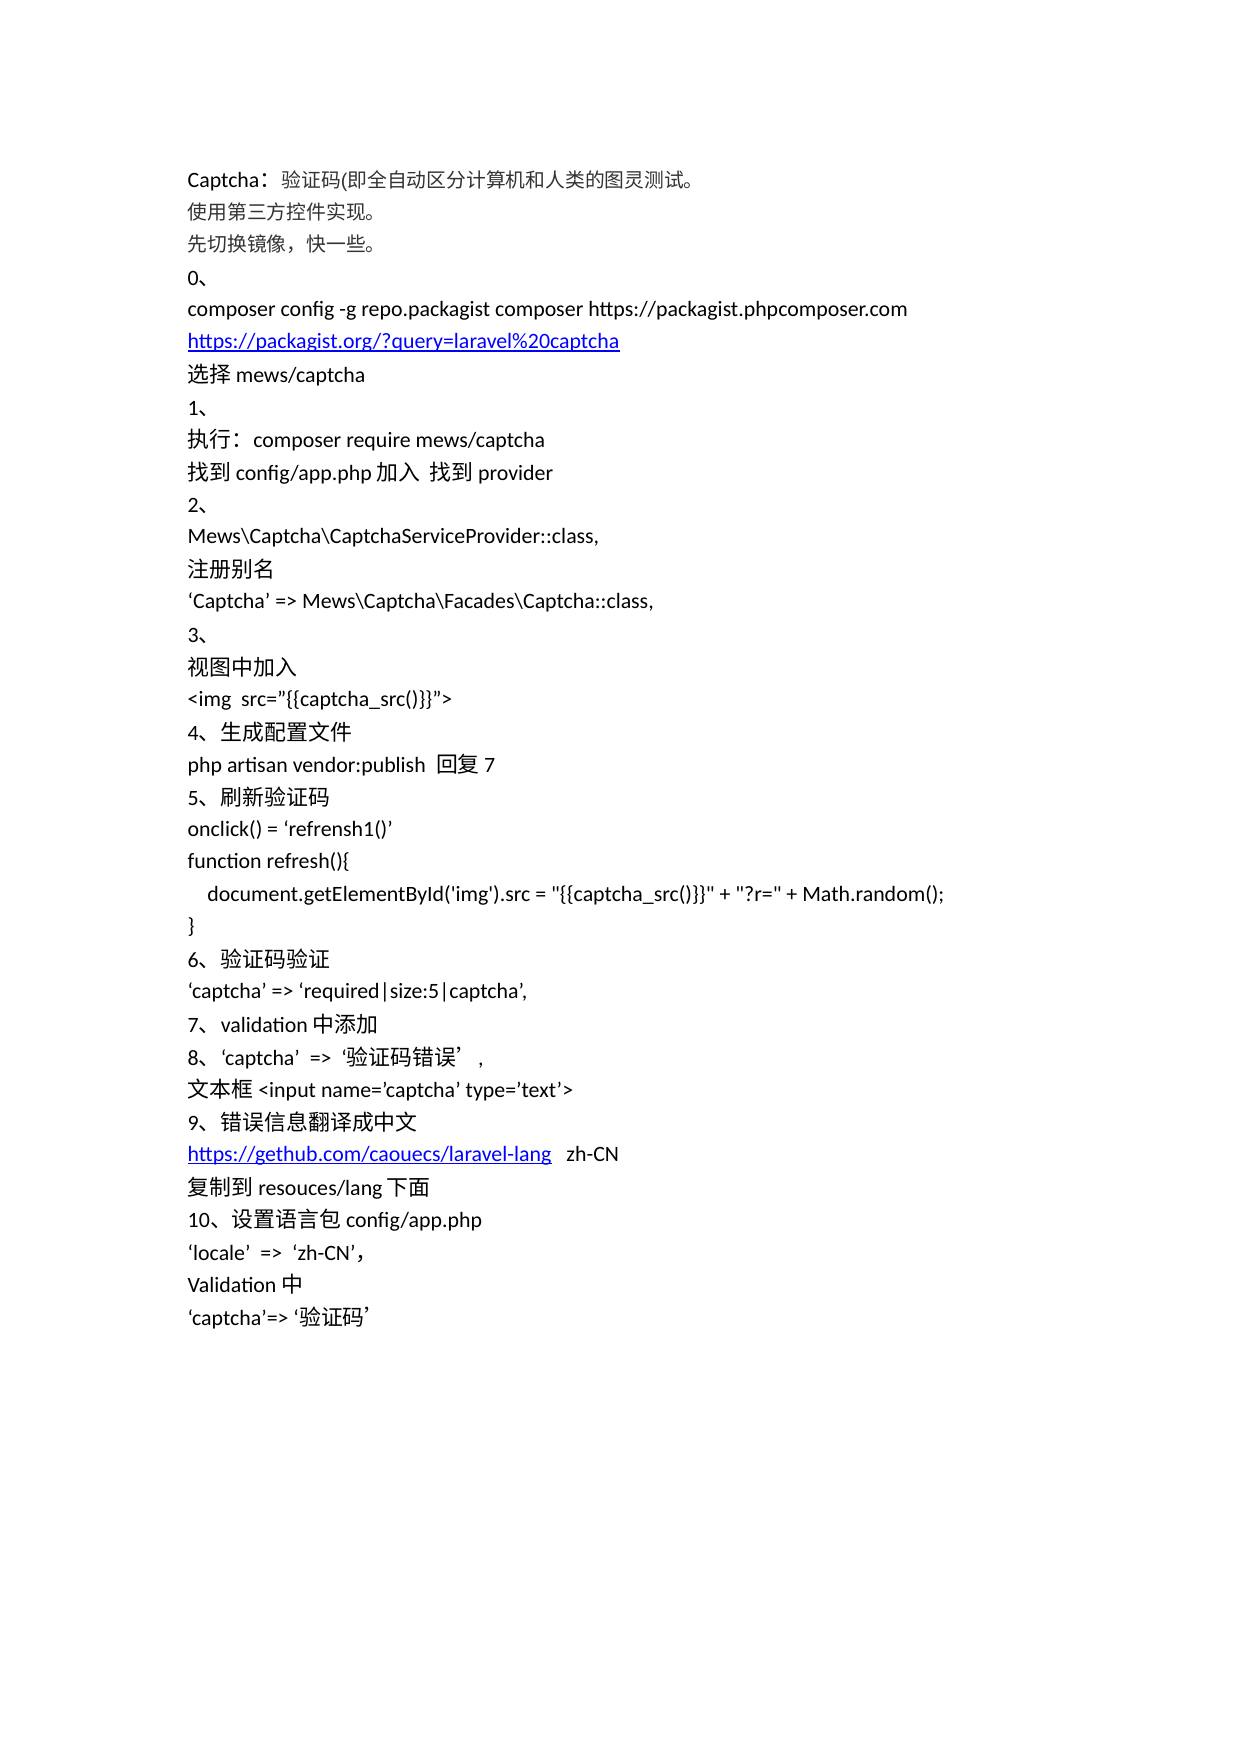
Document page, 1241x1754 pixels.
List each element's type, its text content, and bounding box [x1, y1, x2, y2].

list 错误信息翻译成中文 [187, 1104, 1053, 1137]
text ‘Captcha’ => Mews\Captcha\Facades\Captcha::class, [187, 584, 1053, 617]
list php artisan vendor:publish 回复7 [187, 747, 1053, 779]
text 找到config/app.php加入 找到provider [187, 454, 1053, 487]
text 0、 [187, 259, 1053, 292]
list 文本框 <input name=’captcha’ type=’text’> [187, 1072, 1053, 1104]
list ‘captcha’=> ‘验证码’ [187, 1299, 1053, 1332]
text 3、 [187, 617, 1053, 649]
text 使用第三方控件实现。 [187, 194, 1053, 227]
list 验证码验证 [187, 942, 1053, 974]
list Validation 中 [187, 1267, 1053, 1299]
list ‘locale’ => ‘zh-CN’， [187, 1234, 1053, 1267]
list 刷新验证码 [187, 779, 1053, 812]
list 设置语言包 config/app.php [187, 1202, 1053, 1234]
text 1、 [187, 389, 1053, 422]
list 复制到 resouces/lang下面 [187, 1169, 1053, 1202]
text Mews\Captcha\CaptchaServiceProvider::class, [187, 519, 1053, 552]
text 视图中加入 [187, 649, 1053, 682]
text https://packagist.org/?query=laravel%20captcha [187, 324, 1053, 357]
text Captcha：验证码(即全自动区分计算机和人类的图灵测试。 [187, 162, 1053, 194]
text 先切换镜像，快一些。 [187, 227, 1053, 259]
list function refresh(){ document.getElementById('img').src = "{{captcha_src()}}" + "?r=" + Math.random(); } [187, 844, 1053, 942]
text 2、 [187, 487, 1053, 519]
list onclick() = ‘refrensh1()’ [187, 812, 1053, 844]
text <img src=”{{captcha_src()}}”> [187, 682, 1053, 714]
list 生成配置文件 [187, 714, 1053, 747]
list ‘captcha’ => ‘required|size:5|captcha’, [187, 974, 1053, 1007]
list ‘captcha’ => ‘验证码错误’, [187, 1039, 1053, 1072]
text 选择mews/captcha [187, 357, 1053, 389]
text 执行：composer require mews/captcha [187, 422, 1053, 454]
text composer config -g repo.packagist composer https://packagist.phpcomposer.com [187, 292, 1053, 324]
list https://gethub.com/caouecs/laravel-lang zh-CN [187, 1137, 1053, 1169]
list validation中添加 [187, 1007, 1053, 1039]
text 注册别名 [187, 552, 1053, 584]
